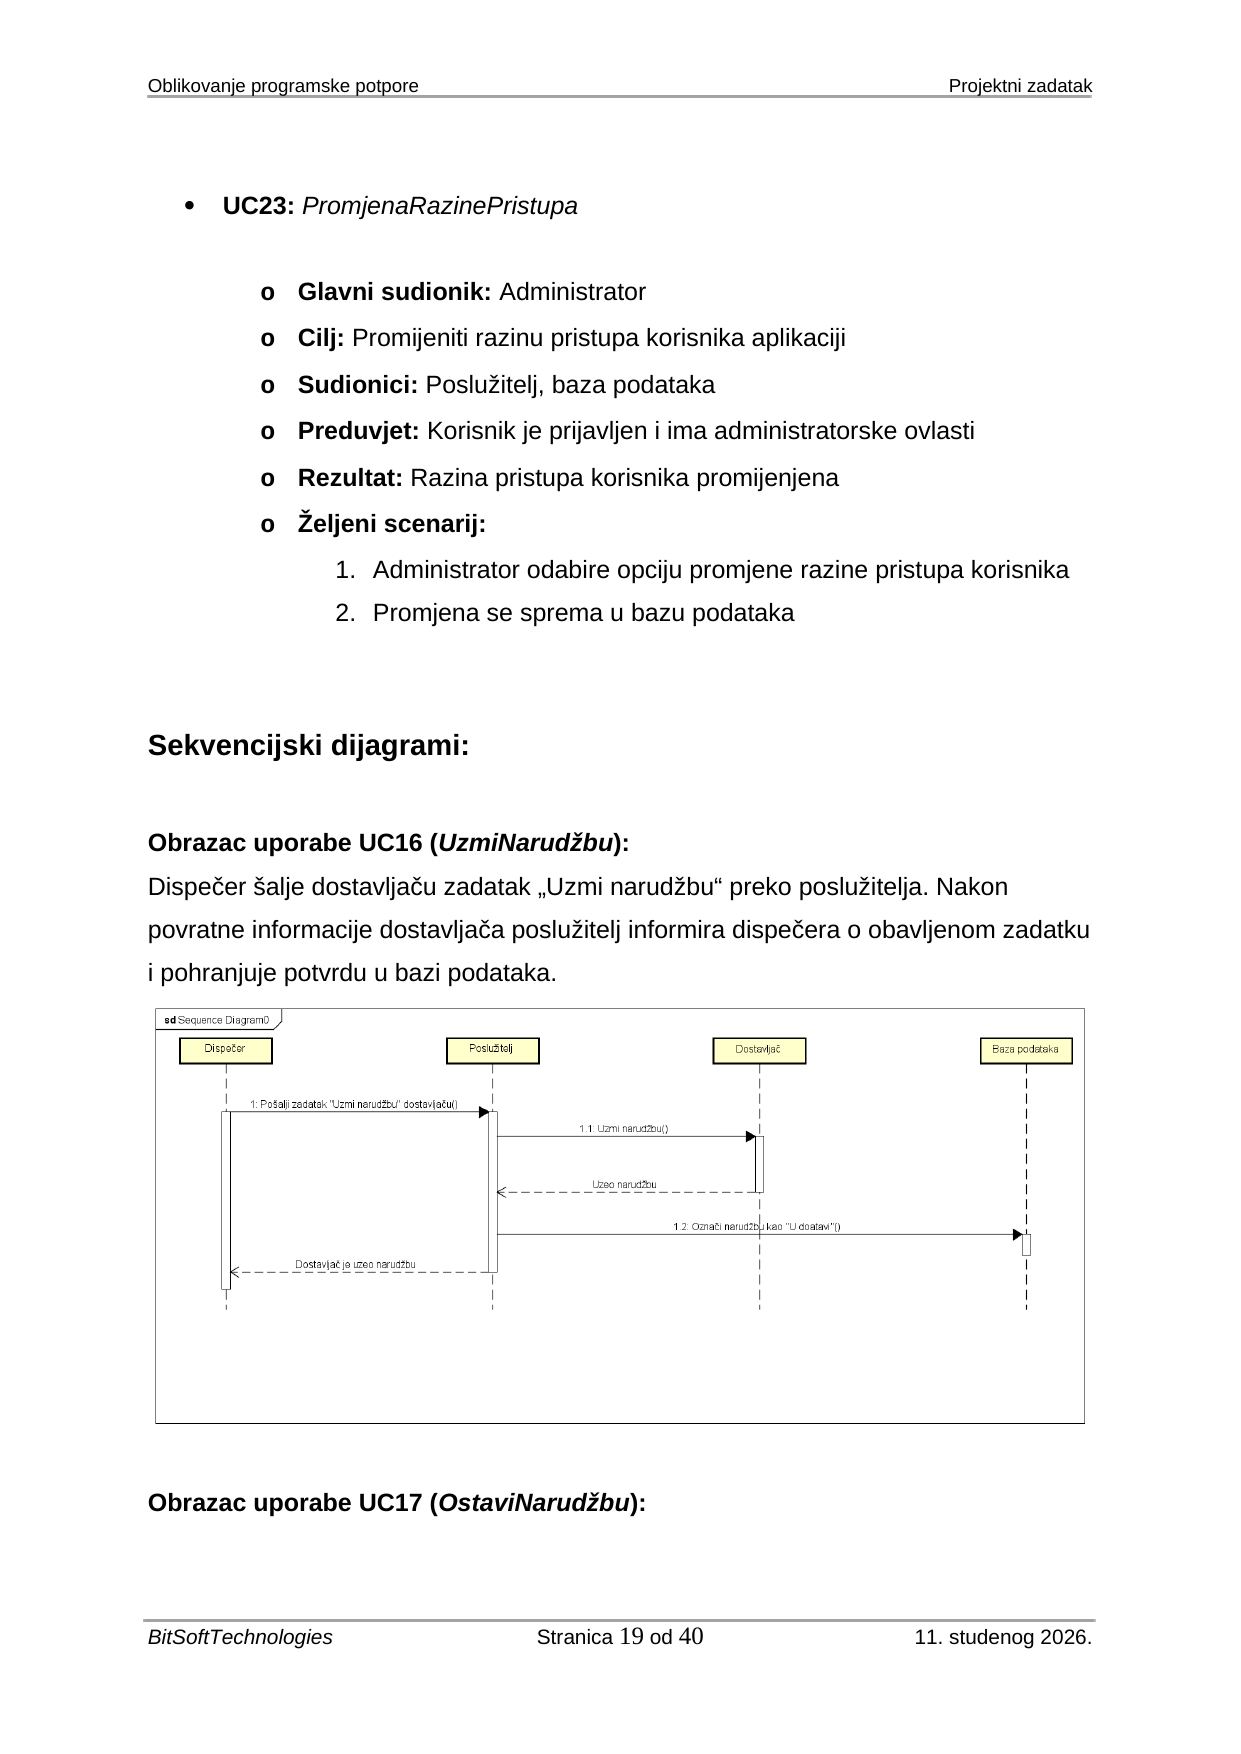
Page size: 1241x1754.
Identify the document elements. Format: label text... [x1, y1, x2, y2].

list UC23: PromjenaRazinePristupa [185, 191, 1093, 219]
text Obrazac uporabe UC16 (UzmiNarudžbu): [148, 828, 1093, 857]
text Dispečer šalje dostavljaču zadatak „Uzmi narudžbu“ preko poslužitelja. Nakon povratne informacije dostavljača poslužitelj informira dispečera o obavljenom zadatku i pohranjuje potvrdu u bazi podataka. [148, 871, 1093, 986]
list Preduvjet: Korisnik je prijavljen i ima administratorske ovlasti [260, 416, 1093, 447]
list Cilj: Promijeniti razinu pristupa korisnika aplikaciji [260, 323, 1093, 354]
list Rezultat: Razina pristupa korisnika promijenjena [260, 462, 1093, 493]
list Promjena se sprema u bazu podataka [335, 598, 1093, 627]
list Administrator odabire opciju promjene razine pristupa korisnika [335, 555, 1093, 584]
list Željeni scenarij: [260, 509, 1093, 540]
picture [147, 1000, 1093, 1431]
text Sekvencijski dijagrami: [148, 728, 1093, 761]
list Sudionici: Poslužitelj, baza podataka [260, 370, 1093, 401]
list Glavni sudionik: Administrator [260, 277, 1093, 308]
text Obrazac uporabe UC17 (OstaviNarudžbu): [148, 1488, 1093, 1517]
